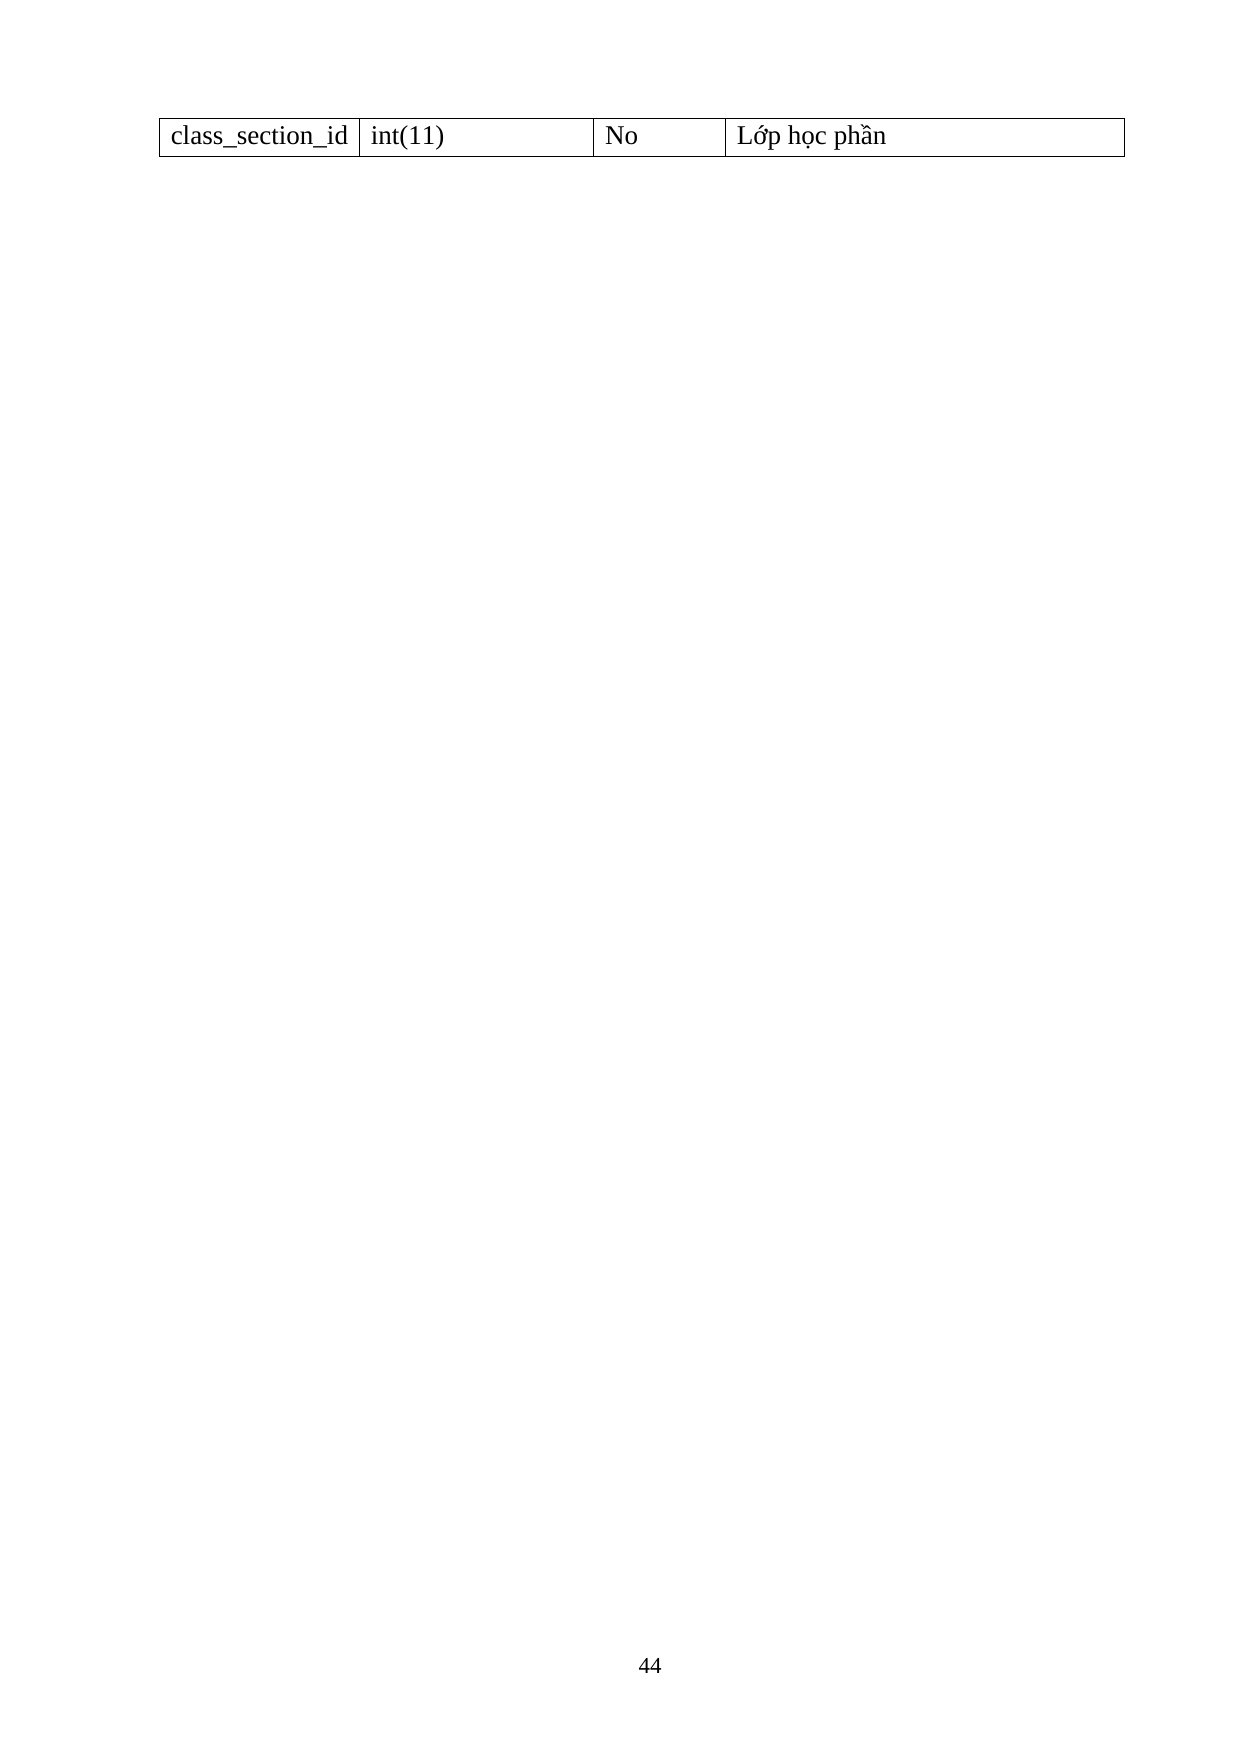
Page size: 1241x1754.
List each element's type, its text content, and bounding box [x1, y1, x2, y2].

table_cell class_section_id [160, 119, 359, 156]
table_cell Lớp học phần [726, 119, 1124, 156]
table_cell No [594, 119, 725, 156]
table_cell int(11) [360, 119, 593, 156]
